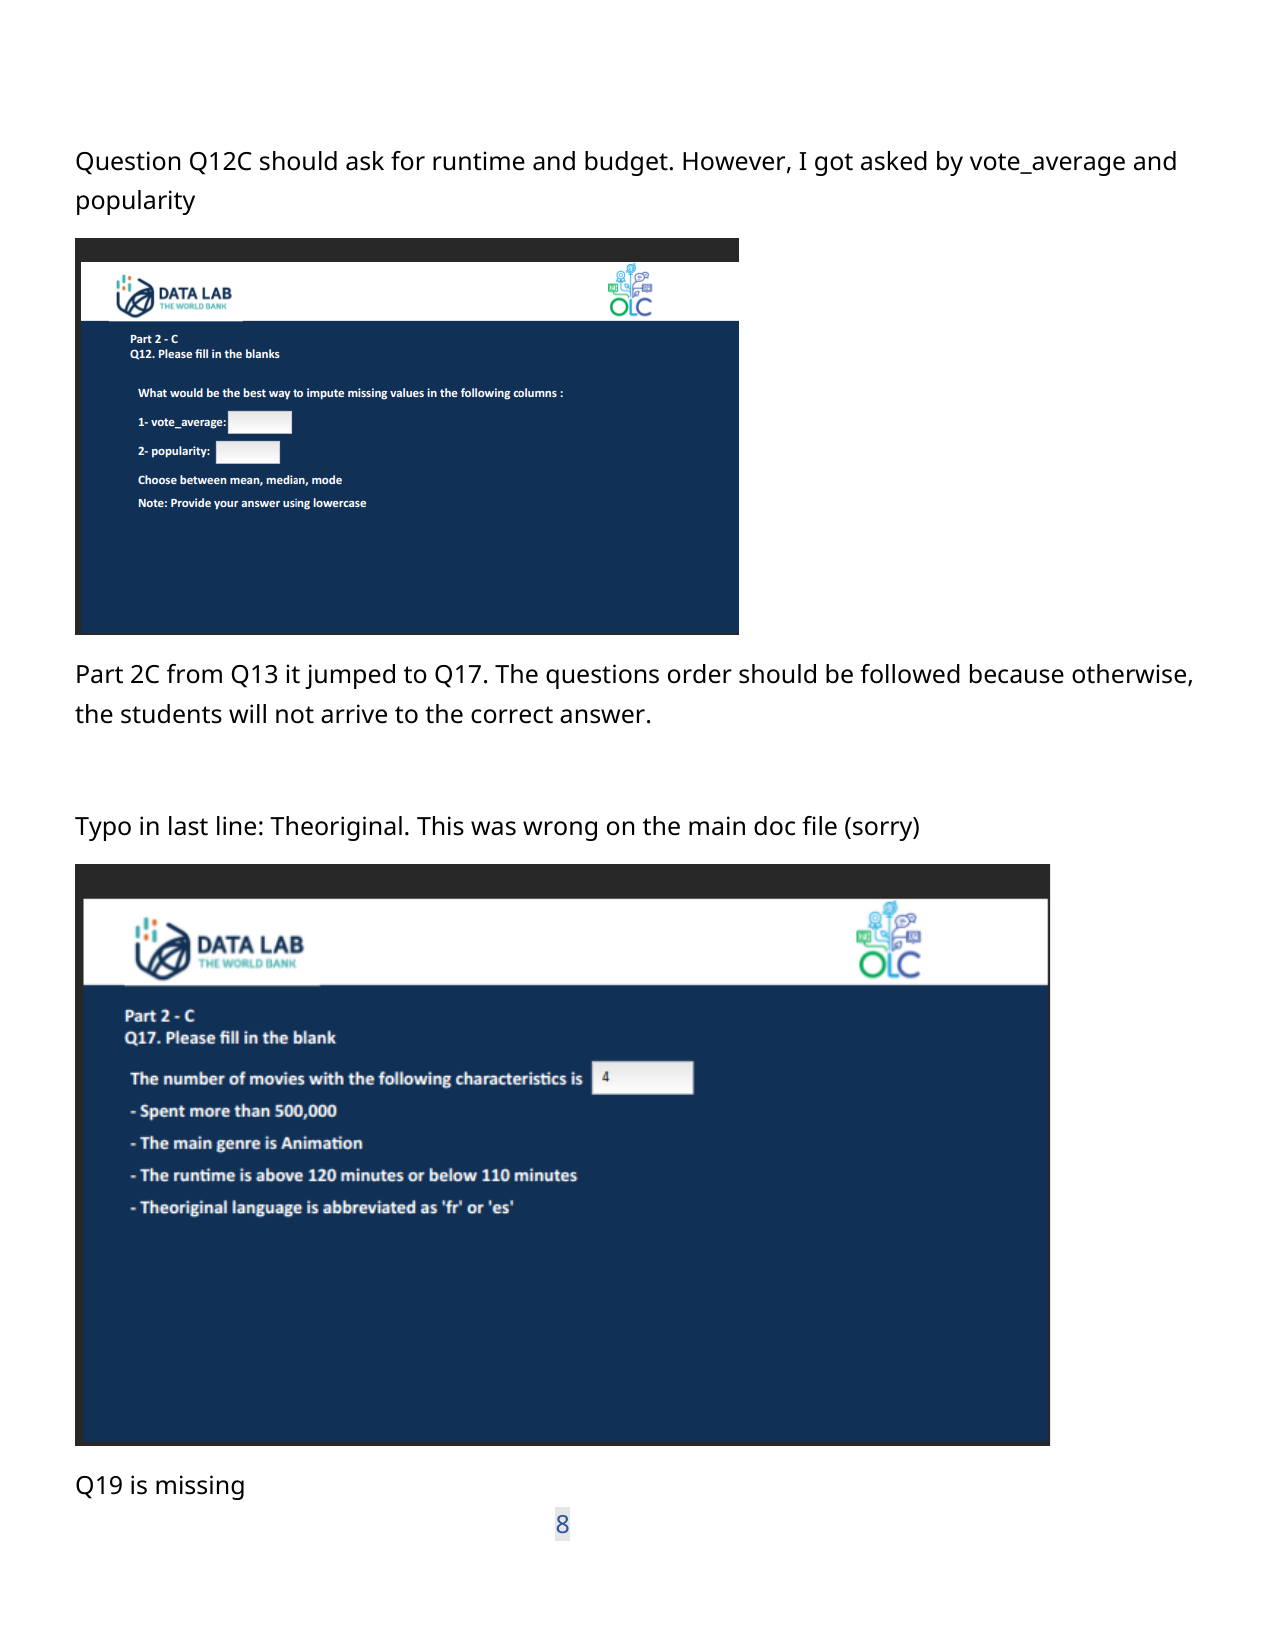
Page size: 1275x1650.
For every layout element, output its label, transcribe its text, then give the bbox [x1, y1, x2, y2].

text Typo in last line: Theoriginal. This was wrong on the main doc file (sorry) [75, 808, 1200, 843]
text Part 2C from Q13 it jumped to Q17. The questions order should be followed because otherwise, the students will not arrive to the correct answer. [75, 657, 1200, 730]
picture [75, 864, 1050, 1446]
picture [75, 238, 739, 635]
text Q19 is missing [75, 1468, 1200, 1502]
text Question Q12C should ask for runtime and budget. However, I got asked by vote_average and popularity [75, 143, 1200, 217]
